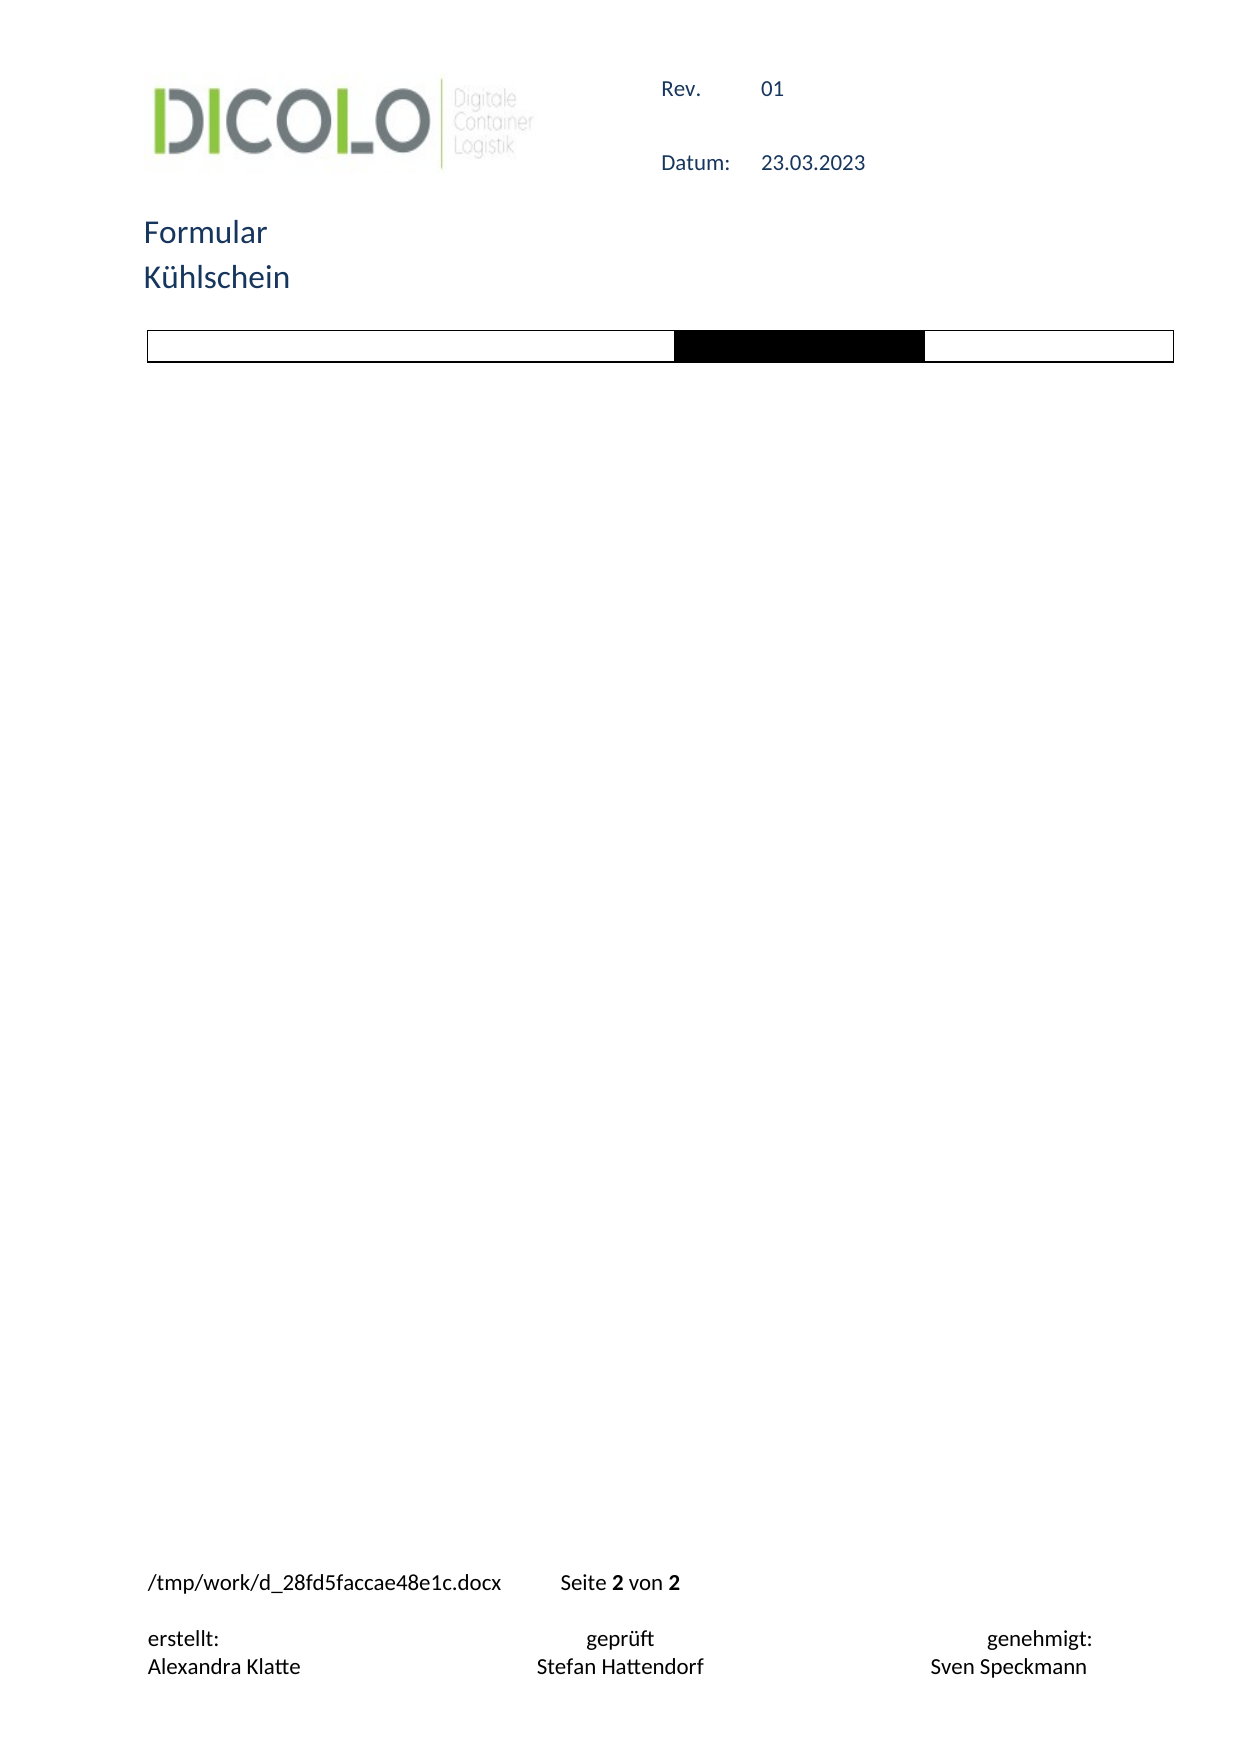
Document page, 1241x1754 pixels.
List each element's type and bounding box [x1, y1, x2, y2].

table_cell [675, 331, 924, 361]
table_cell [925, 331, 1173, 361]
table_cell [148, 331, 674, 361]
picture [143, 73, 546, 176]
